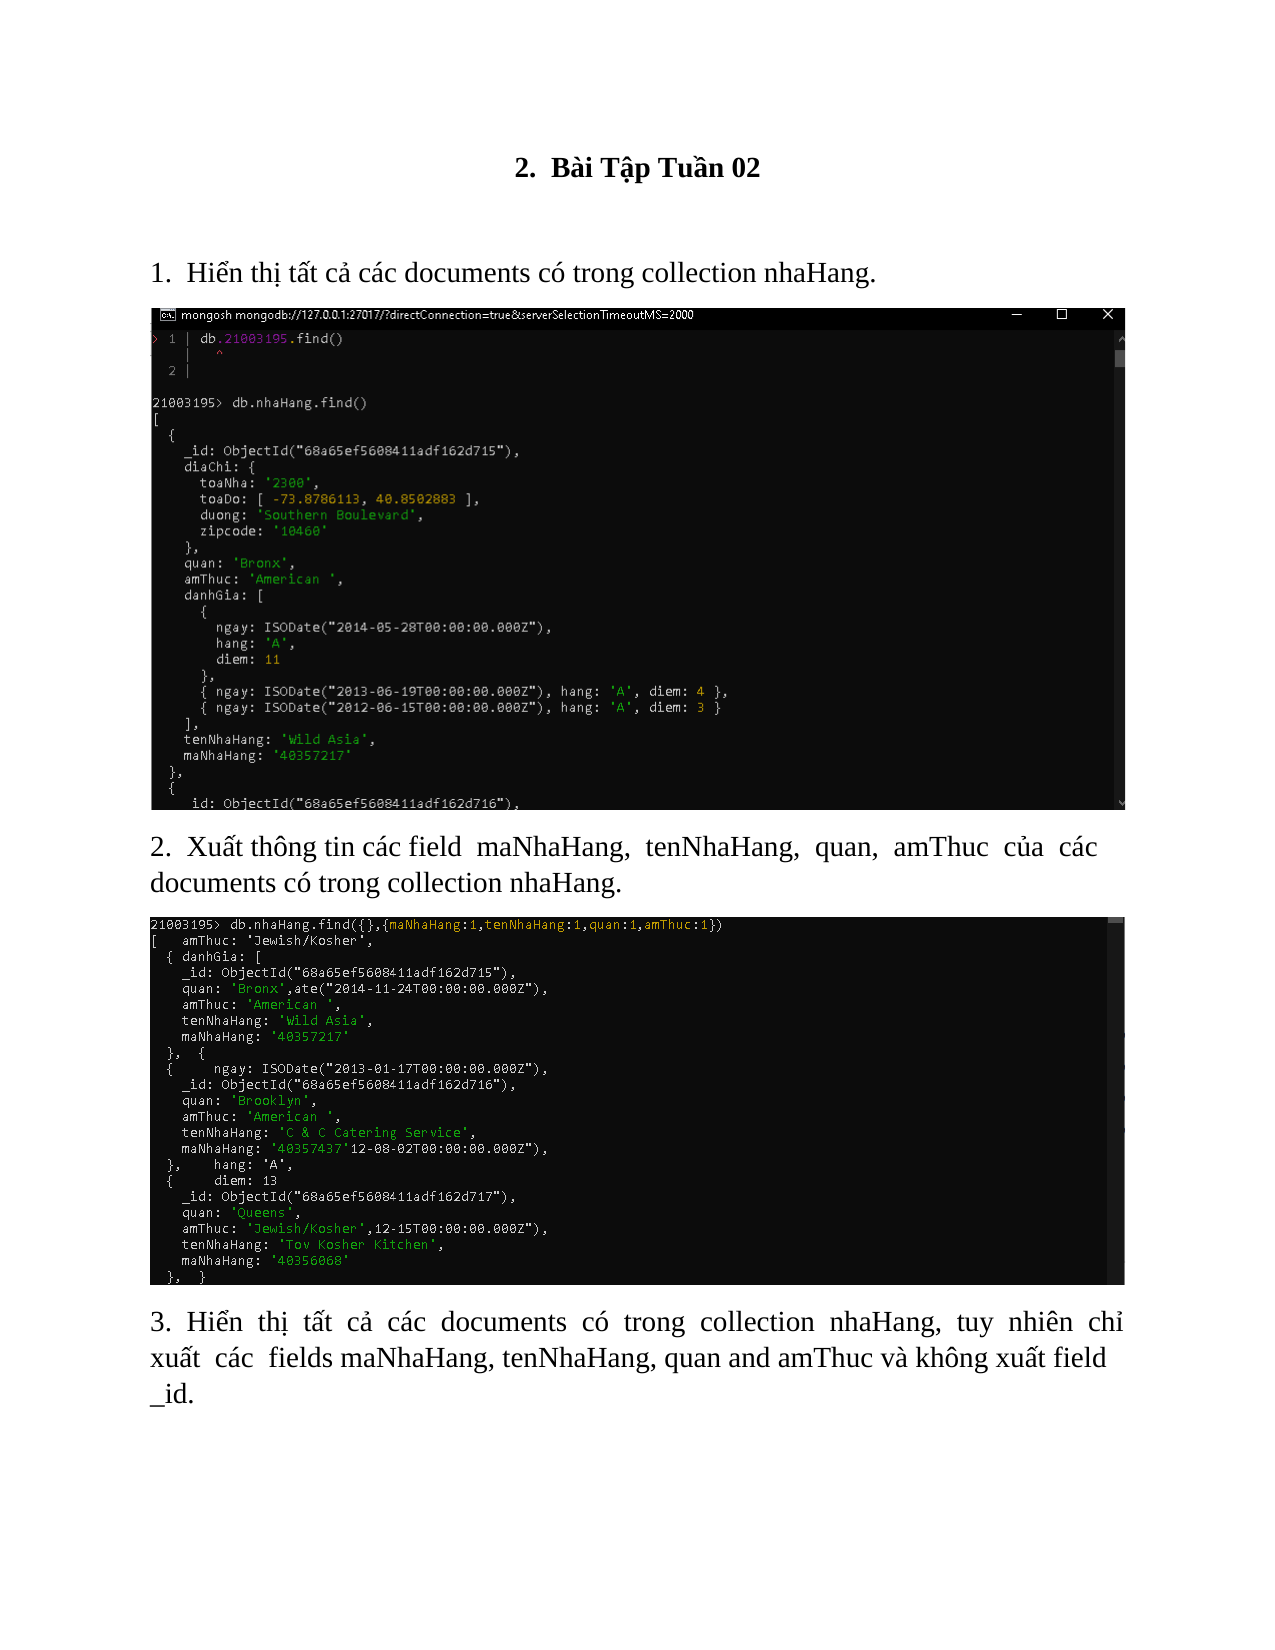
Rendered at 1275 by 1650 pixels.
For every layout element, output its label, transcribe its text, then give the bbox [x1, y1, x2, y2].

picture [150, 917, 1125, 1285]
text 3. Hiển thị tất cả các documents có trong collection nhaHang, tuy nhiên chỉ xuất các fields maNhaHang, tenNhaHang, quan and amThuc và không xuất field _id. [150, 1304, 1125, 1409]
text 2. Bài Tập Tuần 02 [150, 150, 1125, 183]
text 2. Xuất thông tin các field maNhaHang, tenNhaHang, quan, amThuc của các documents có trong collection nhaHang. [150, 829, 1125, 898]
text 1. Hiển thị tất cả các documents có trong collection nhaHang. [150, 256, 1125, 289]
picture [150, 308, 1125, 810]
